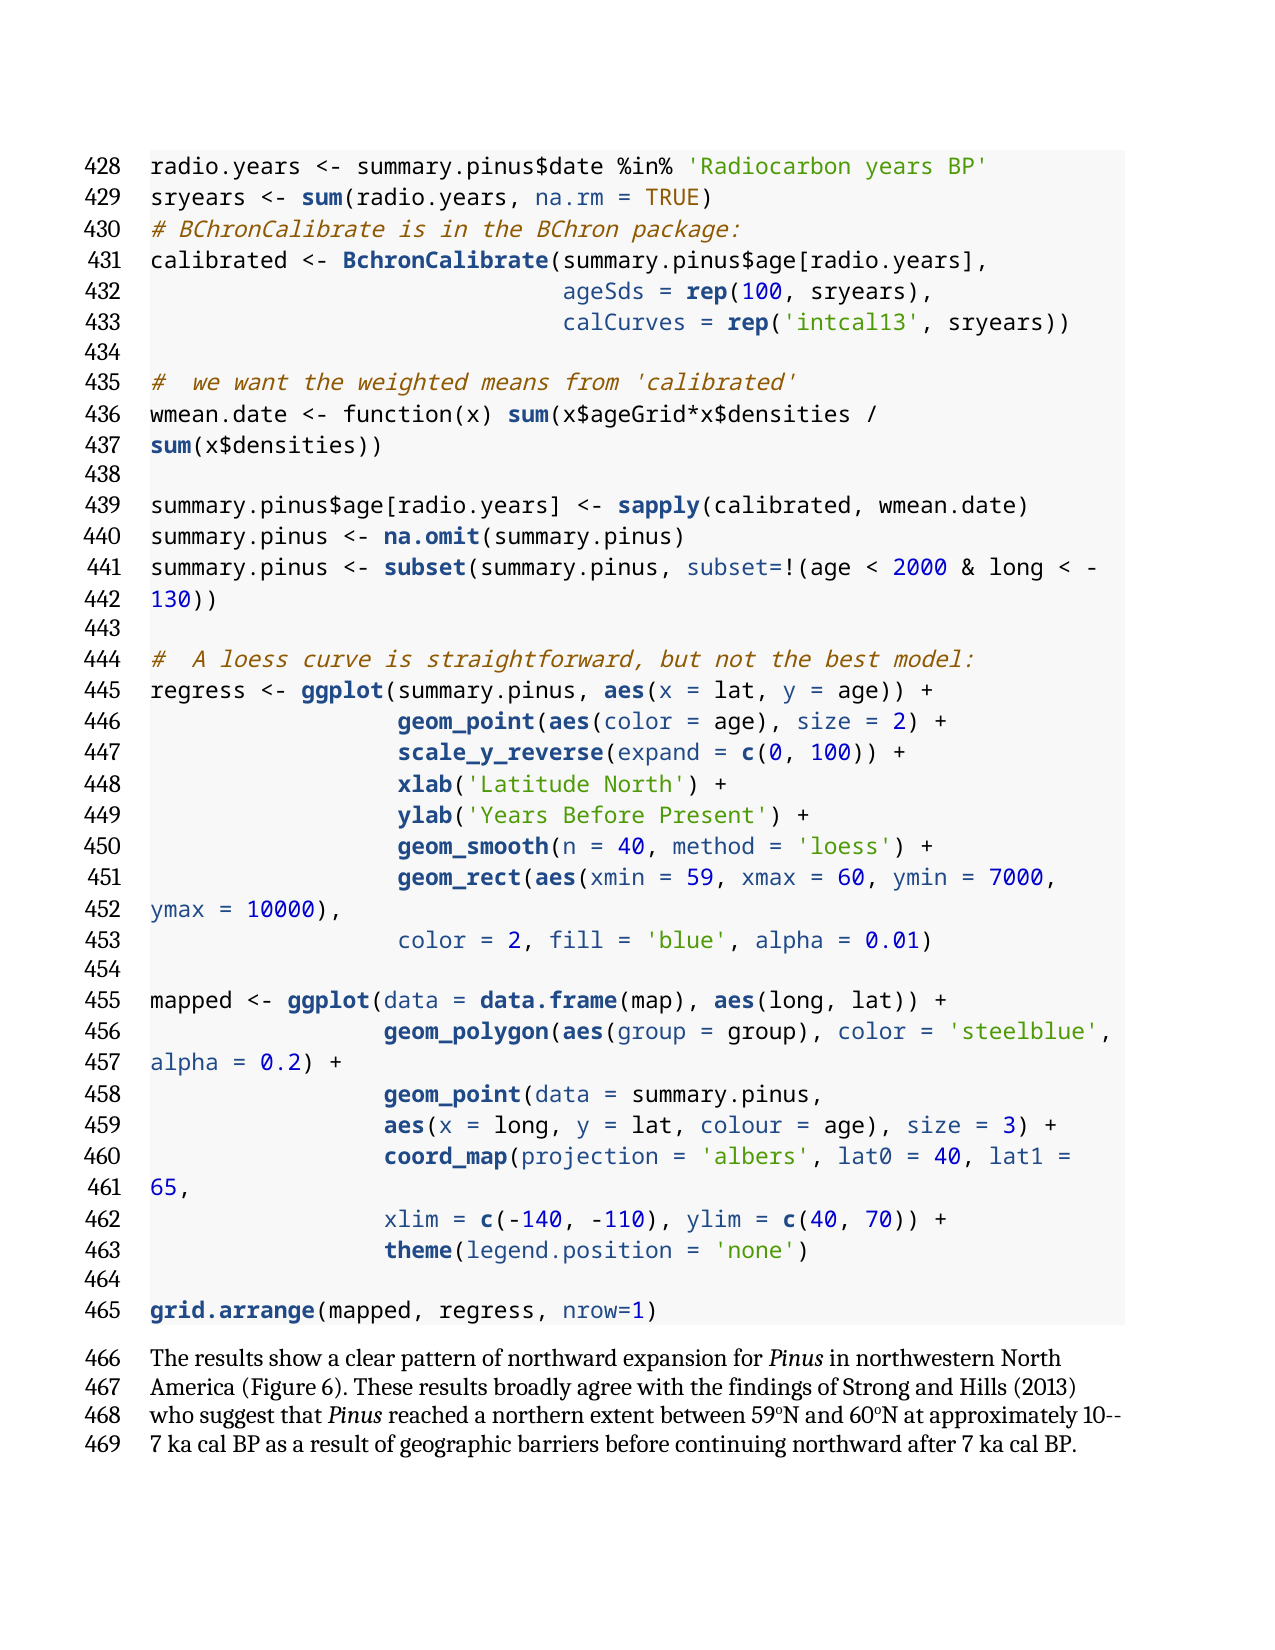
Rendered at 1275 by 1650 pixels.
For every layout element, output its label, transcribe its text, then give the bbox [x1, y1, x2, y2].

text The results show a clear pattern of northward expansion for Pinus in northwestern North America (Figure 6). These results broadly agree with the findings of Strong and Hills (2013) who suggest that Pinus reached a northern extent between 59oN and 60oN at approximately 10--7 ka cal BP as a result of geographic barriers before continuing northward after 7 ka cal BP. [150, 1344, 1125, 1459]
text radio.years <- summary.pinus$date %in% 'Radiocarbon years BP' sryears <- sum(radio.years, na.rm = TRUE) # BChronCalibrate is in the BChron package: calibrated <- BchronCalibrate(summary.pinus$age[radio.years], ageSds = rep(100, sryears), calCurves = rep('intcal13', sryears)) # we want the weighted means from 'calibrated' wmean.date <- function(x) sum(x$ageGrid*x$densities / sum(x$densities)) summary.pinus$age[radio.years] <- sapply(calibrated, wmean.date) summary.pinus <- na.omit(summary.pinus) summary.pinus <- subset(summary.pinus, subset=!(age < 2000 & long < -130)) # A loess curve is straightforward, but not the best model: regress <- ggplot(summary.pinus, aes(x = lat, y = age)) + geom_point(aes(color = age), size = 2) + scale_y_reverse(expand = c(0, 100)) + xlab('Latitude North') + ylab('Years Before Present') + geom_smooth(n = 40, method = 'loess') + geom_rect(aes(xmin = 59, xmax = 60, ymin = 7000, ymax = 10000), color = 2, fill = 'blue', alpha = 0.01) mapped <- ggplot(data = data.frame(map), aes(long, lat)) + geom_polygon(aes(group = group), color = 'steelblue', alpha = 0.2) + geom_point(data = summary.pinus, aes(x = long, y = lat, colour = age), size = 3) + coord_map(projection = 'albers', lat0 = 40, lat1 = 65, xlim = c(-140, -110), ylim = c(40, 70)) + theme(legend.position = 'none') grid.arrange(mapped, regress, nrow=1) [150, 150, 1125, 1325]
